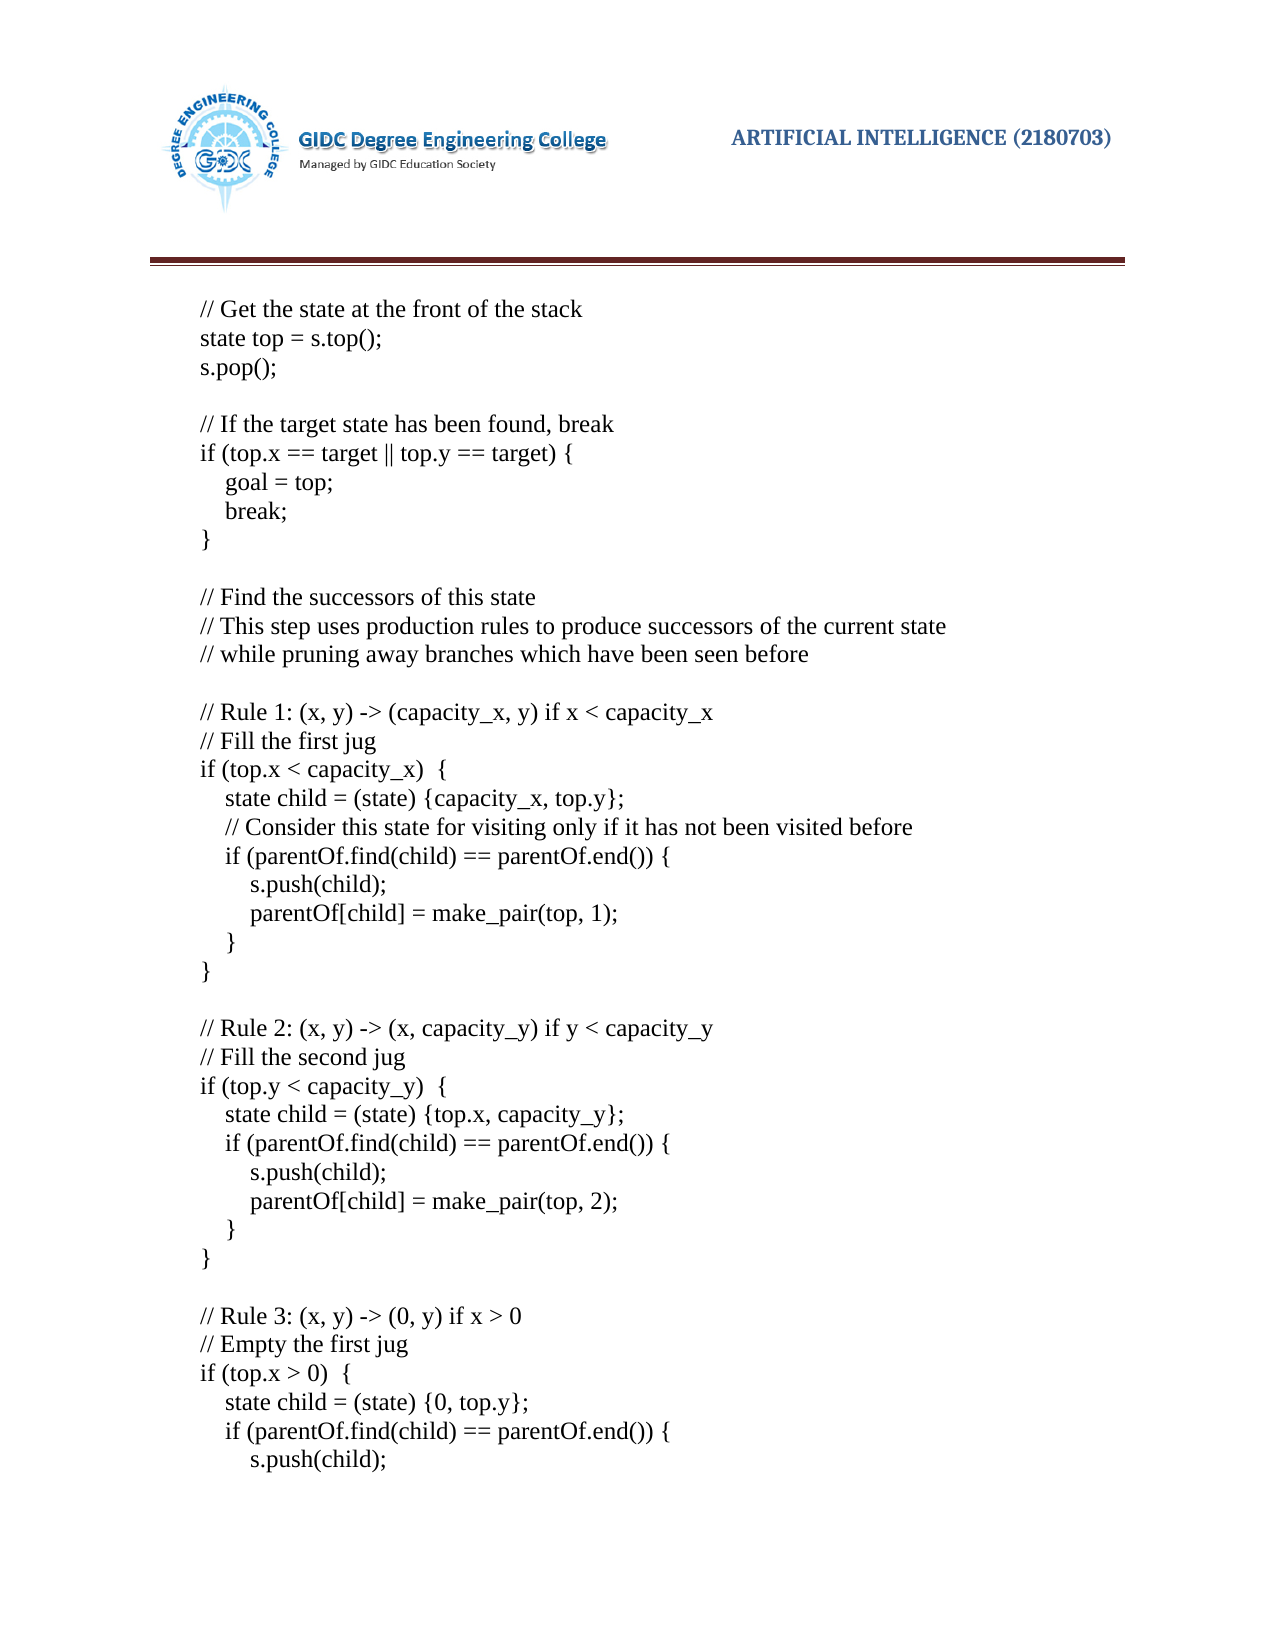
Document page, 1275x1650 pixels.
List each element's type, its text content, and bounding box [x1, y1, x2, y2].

text // Rule 1: (x, y) -> (capacity_x, y) if x < capacity_x [150, 697, 1125, 726]
text s.pop(); [150, 352, 1125, 381]
text } [150, 956, 1125, 984]
text if (parentOf.find(child) == parentOf.end()) { [150, 1128, 1125, 1157]
text goal = top; [150, 467, 1125, 496]
text if (top.x < capacity_x) { [150, 754, 1125, 783]
picture [150, 75, 611, 219]
text // Empty the first jug [150, 1329, 1125, 1358]
text // Find the successors of this state [150, 582, 1125, 611]
text // Rule 2: (x, y) -> (x, capacity_y) if y < capacity_y [150, 1013, 1125, 1042]
text } [150, 927, 1125, 956]
text // Get the state at the front of the stack [150, 294, 1125, 323]
text // Fill the second jug [150, 1042, 1125, 1071]
text } [150, 1243, 1125, 1272]
text } [150, 1214, 1125, 1243]
text parentOf[child] = make_pair(top, 1); [150, 898, 1125, 927]
text parentOf[child] = make_pair(top, 2); [150, 1186, 1125, 1214]
text // Fill the first jug [150, 726, 1125, 754]
text // Rule 3: (x, y) -> (0, y) if x > 0 [150, 1301, 1125, 1329]
text if (parentOf.find(child) == parentOf.end()) { [150, 1416, 1125, 1444]
text s.push(child); [150, 1444, 1125, 1473]
text // while pruning away branches which have been seen before [150, 639, 1125, 668]
text break; [150, 496, 1125, 524]
text // This step uses production rules to produce successors of the current state [150, 611, 1125, 639]
text s.push(child); [150, 869, 1125, 898]
text state child = (state) {top.x, capacity_y}; [150, 1099, 1125, 1128]
text if (top.x > 0) { [150, 1358, 1125, 1387]
text // Consider this state for visiting only if it has not been visited before [150, 812, 1125, 841]
text // If the target state has been found, break [150, 409, 1125, 438]
text if (top.x == target || top.y == target) { [150, 438, 1125, 467]
text if (top.y < capacity_y) { [150, 1071, 1125, 1099]
text state child = (state) {0, top.y}; [150, 1387, 1125, 1416]
text state child = (state) {capacity_x, top.y}; [150, 783, 1125, 812]
text s.push(child); [150, 1157, 1125, 1186]
text state top = s.top(); [150, 323, 1125, 352]
text if (parentOf.find(child) == parentOf.end()) { [150, 841, 1125, 869]
text } [150, 524, 1125, 553]
